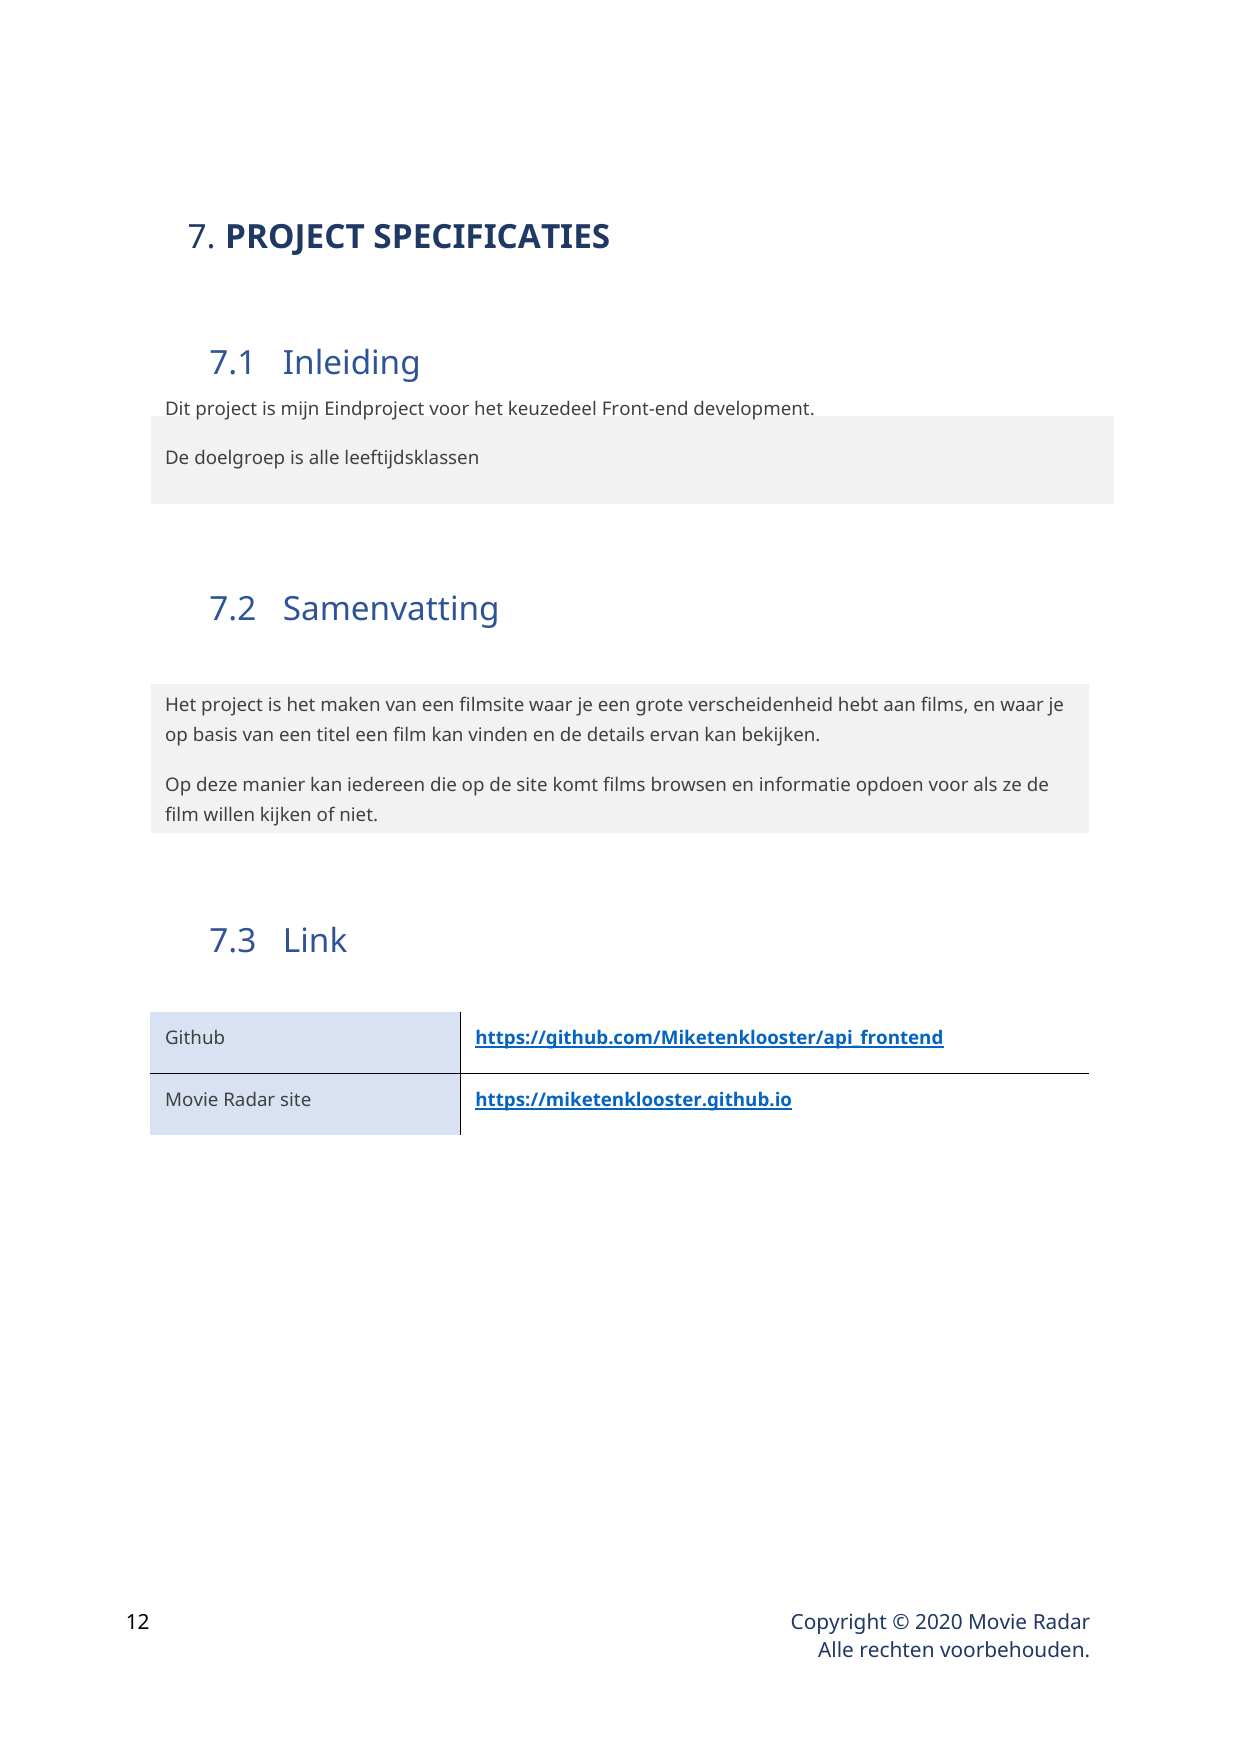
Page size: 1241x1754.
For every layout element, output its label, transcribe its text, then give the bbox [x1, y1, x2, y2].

subtitle Inleiding [209, 338, 1090, 384]
table_header https://github.com/Miketenklooster/api_frontend [461, 1012, 1089, 1073]
subtitle Project specificaties [187, 212, 1090, 258]
subtitle Link [209, 917, 1090, 962]
table_cell Movie Radar site [150, 1074, 460, 1135]
table_cell https://miketenklooster.github.io [461, 1074, 1089, 1135]
table_header Github [150, 1012, 460, 1073]
subtitle Samenvatting [209, 585, 1090, 631]
